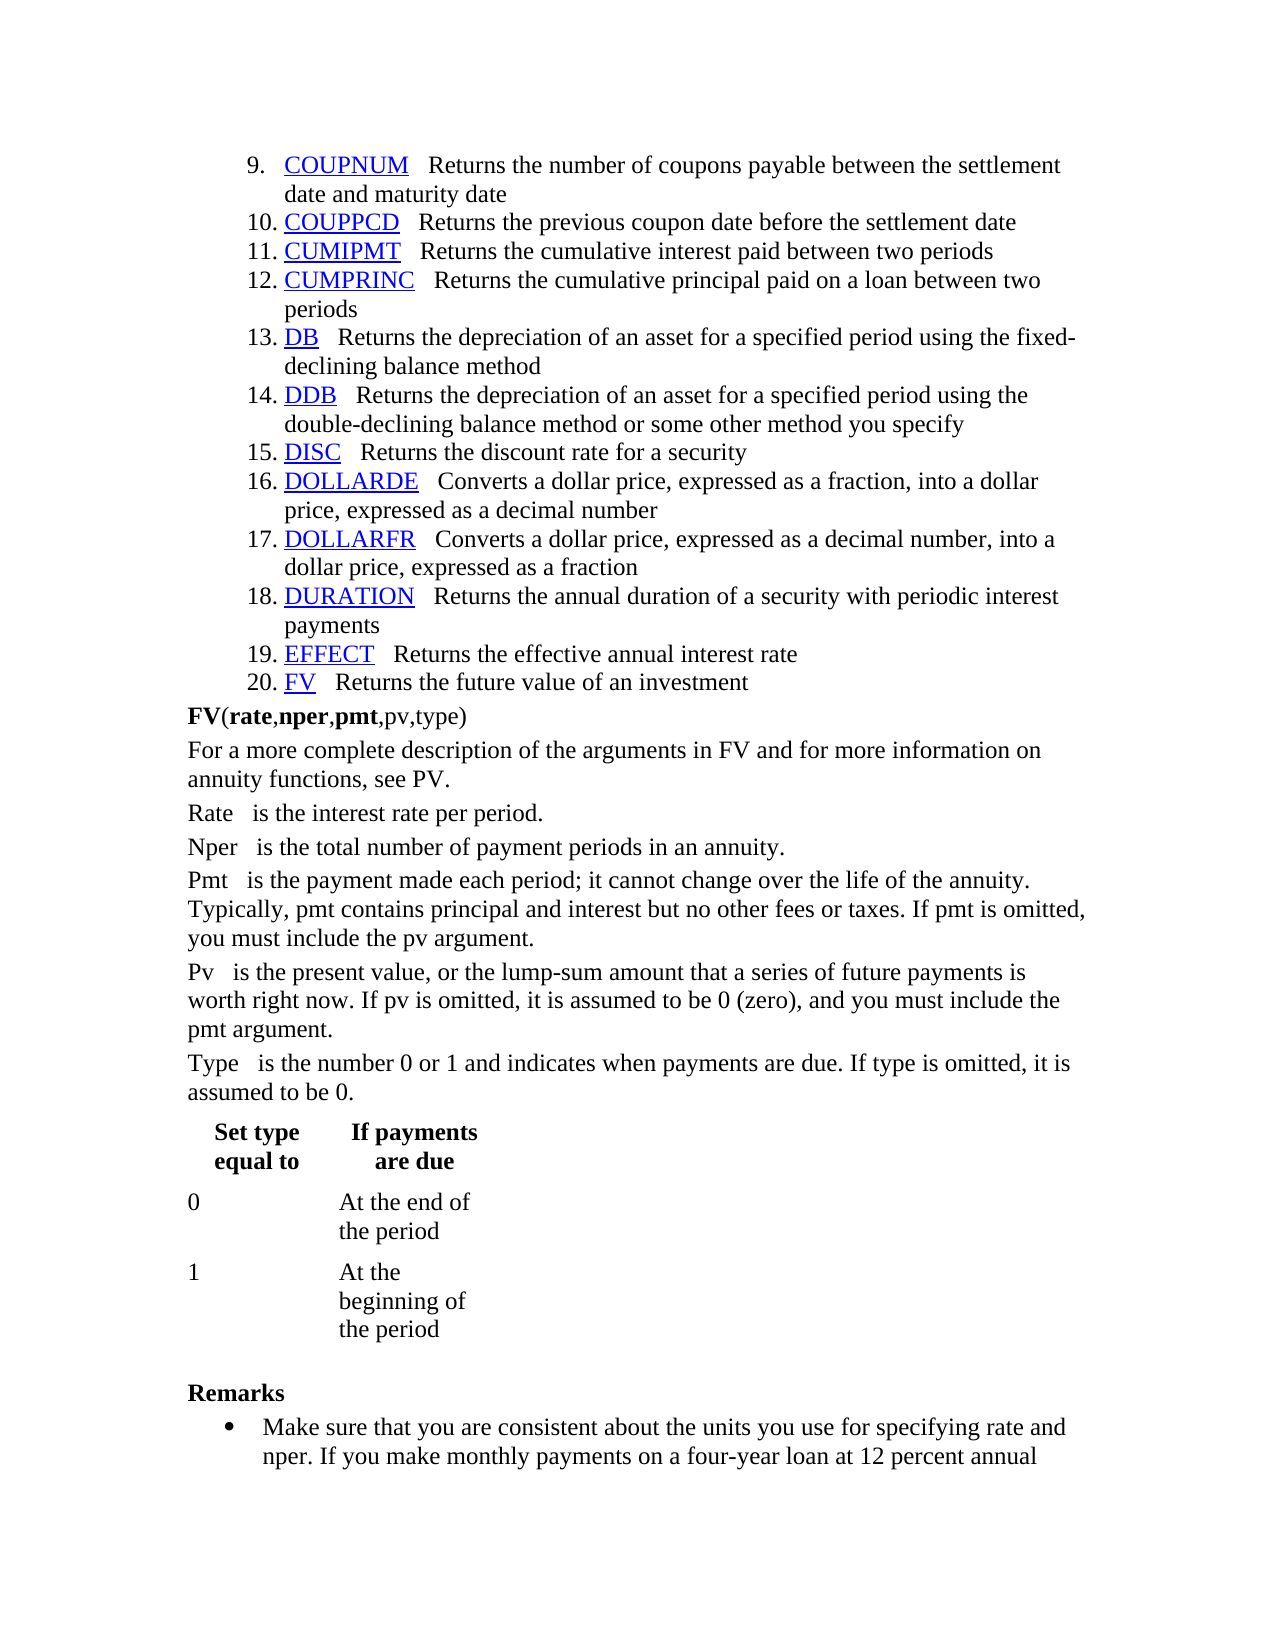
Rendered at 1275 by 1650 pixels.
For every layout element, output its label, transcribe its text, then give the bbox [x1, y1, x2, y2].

text Type is the number 0 or 1 and indicates when payments are due. If type is omitted, it is assumed to be 0. [187, 1201, 1087, 1258]
list DDB Returns the depreciation of an asset for a specified period using the double-declining balance method or some other method you specify [247, 502, 1087, 559]
text Nper is the total number of payment periods in an annuity. [187, 984, 1087, 1013]
table_cell 0 [181, 1334, 332, 1403]
list DOLLARDE Converts a dollar price, expressed as a fraction, into a dollar price, expressed as a decimal number [247, 598, 1087, 656]
table_cell At the end of the period [333, 1334, 496, 1403]
list COUPNCD Returns the next coupon date after the settlement date [247, 213, 1087, 241]
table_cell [333, 1404, 496, 1473]
text FV(rate,nper,pmt,pv,type) [187, 854, 1087, 883]
list FV Returns the future value of an investment [247, 820, 1087, 849]
list EFFECT Returns the effective annual interest rate [247, 786, 1087, 815]
table_header Set type equal to [181, 1264, 332, 1333]
table_cell 1 [181, 1404, 332, 1473]
text Rate is the interest rate per period. [187, 950, 1087, 979]
list COUPDAYSNC Returns the number of days from the settlement date to the next coupon date [247, 150, 1087, 207]
list COUPNUM Returns the number of coupons payable between the settlement date and maturity date [247, 246, 1087, 304]
list CUMPRINC Returns the cumulative principal paid on a loan between two periods [247, 377, 1087, 434]
list DOLLARFR Converts a dollar price, expressed as a decimal number, into a dollar price, expressed as a fraction [247, 661, 1087, 718]
text For a more complete description of the arguments in FV and for more information on annuity functions, see PV. [187, 888, 1087, 945]
list CUMIPMT Returns the cumulative interest paid between two periods [247, 343, 1087, 372]
text Pv is the present value, or the lump-sum amount that a series of future payments is worth right now. If pv is omitted, it is assumed to be 0 (zero), and you must include the pmt argument. [187, 1109, 1087, 1196]
table_header If payments are due [333, 1264, 496, 1333]
list COUPPCD Returns the previous coupon date before the settlement date [247, 309, 1087, 338]
text Pmt is the payment made each period; it cannot change over the life of the annuity. Typically, pmt contains principal and interest but no other fees or taxes. If pmt is omitted, you must include the pv argument. [187, 1018, 1087, 1104]
list DISC Returns the discount rate for a security [247, 564, 1087, 593]
list DB Returns the depreciation of an asset for a specified period using the fixed-declining balance method [247, 439, 1087, 497]
list DURATION Returns the annual duration of a security with periodic interest payments [247, 724, 1087, 781]
